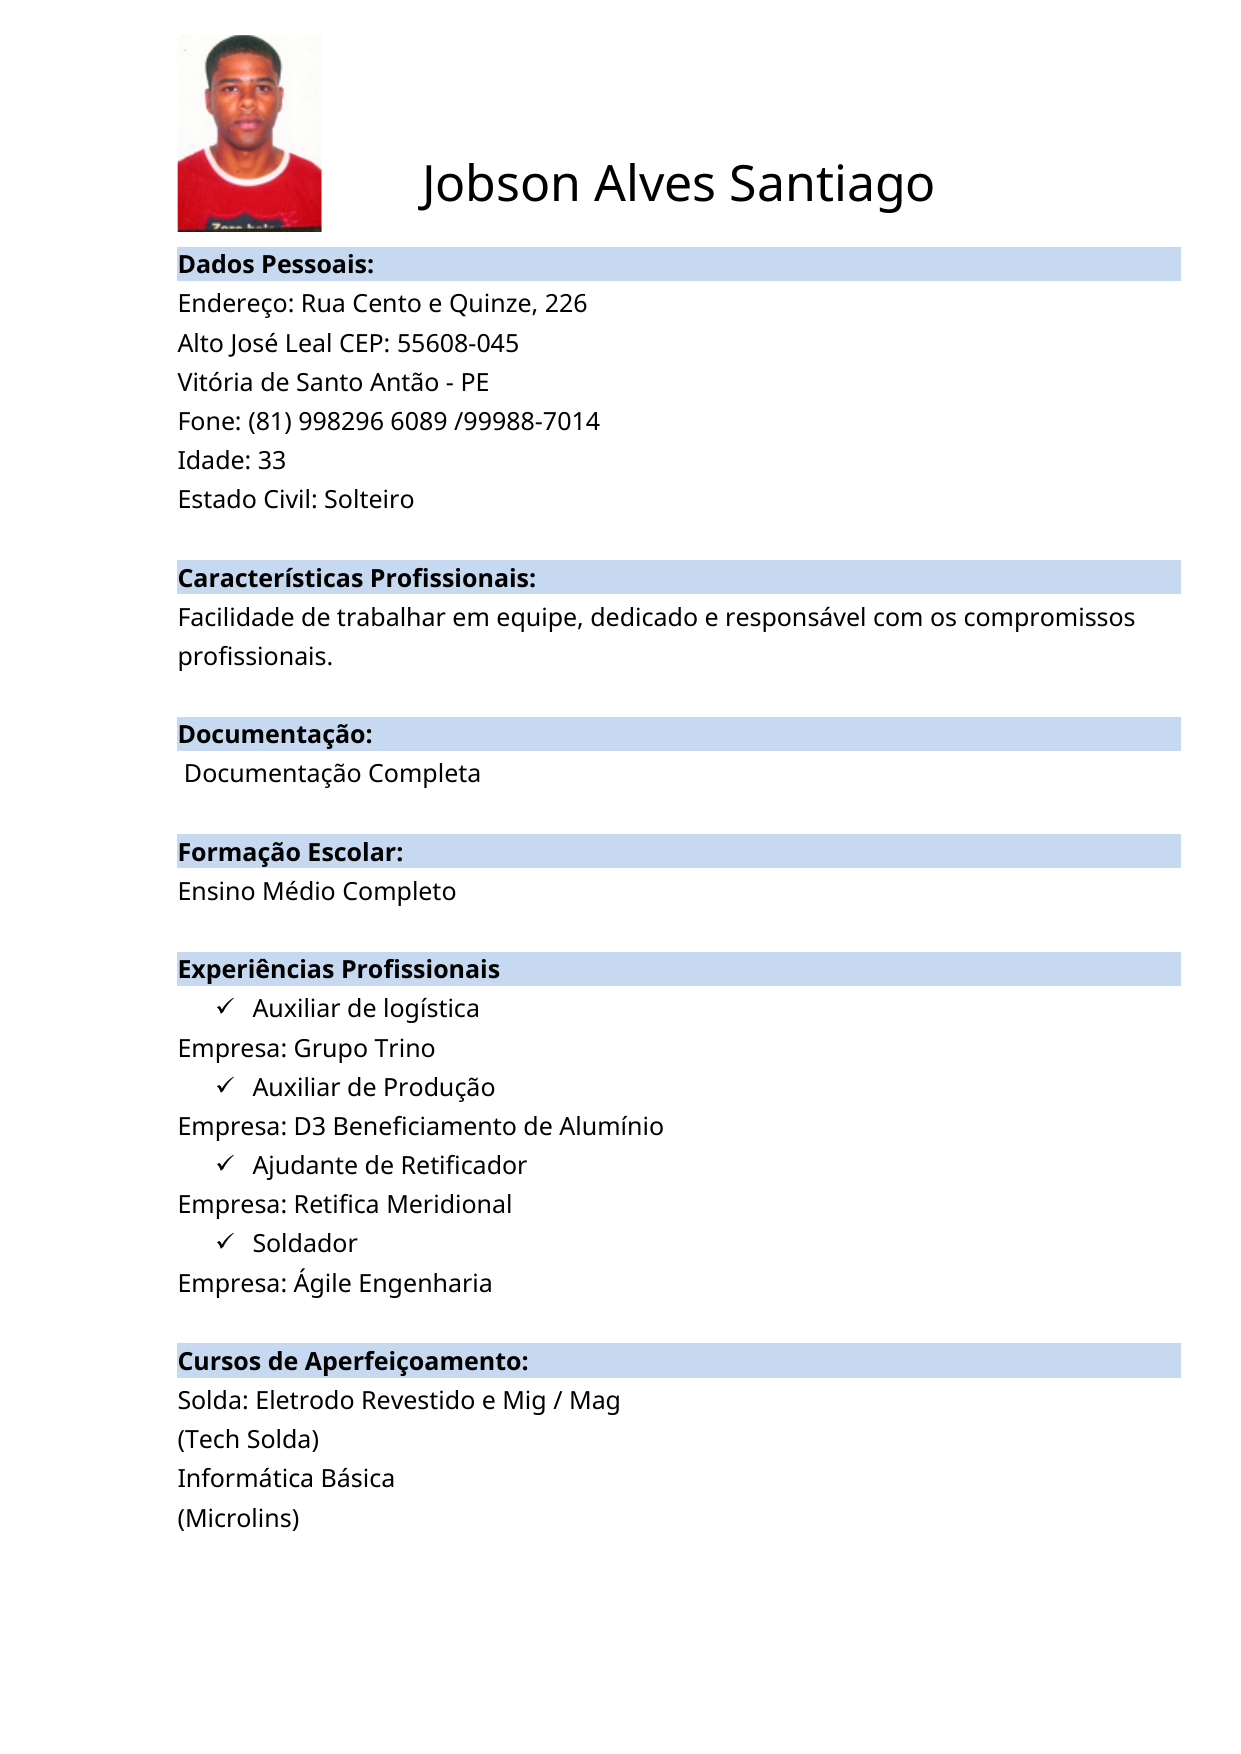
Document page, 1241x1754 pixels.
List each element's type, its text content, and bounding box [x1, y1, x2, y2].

text Empresa: Ágile Engenharia [177, 1265, 1181, 1299]
text Documentação Completa [177, 756, 1181, 790]
text Solda: Eletrodo Revestido e Mig / Mag [177, 1383, 1181, 1417]
text Ensino Médio Completo [177, 873, 1181, 908]
text Idade: 33 [177, 443, 1181, 477]
text Formação Escolar: [177, 834, 1181, 868]
text Vitória de Santo Antão - PE [177, 364, 1181, 398]
text Estado Civil: Solteiro [177, 482, 1181, 516]
text Características Profissionais: [177, 560, 1181, 594]
text Cursos de Aperfeiçoamento: [177, 1343, 1181, 1378]
picture [177, 35, 325, 232]
text Informática Básica [177, 1461, 1181, 1495]
text Dados Pessoais: [177, 247, 1181, 281]
text Documentação: [177, 717, 1181, 751]
text Experiências Profissionais [177, 952, 1181, 986]
list Soldador [215, 1226, 1181, 1260]
list Auxiliar de Produção [215, 1069, 1181, 1103]
text Endereço: Rua Cento e Quinze, 226 [177, 286, 1181, 320]
text Empresa: D3 Beneficiamento de Alumínio [177, 1108, 1181, 1143]
text Empresa: Grupo Trino [177, 1030, 1181, 1064]
list Auxiliar de logística [215, 991, 1181, 1025]
text (Microlins) [177, 1500, 1181, 1534]
text Facilidade de trabalhar em equipe, dedicado e responsável com os compromissos profissionais. [177, 599, 1181, 673]
text Fone: (81) 998296 6089 /99988-7014 [177, 403, 1181, 438]
text (Tech Solda) [177, 1422, 1181, 1456]
text Alto José Leal CEP: 55608-045 [177, 325, 1181, 359]
list Ajudante de Retificador [215, 1148, 1181, 1182]
text Empresa: Retifica Meridional [177, 1187, 1181, 1221]
text Jobson Alves Santiago [325, 148, 1181, 216]
